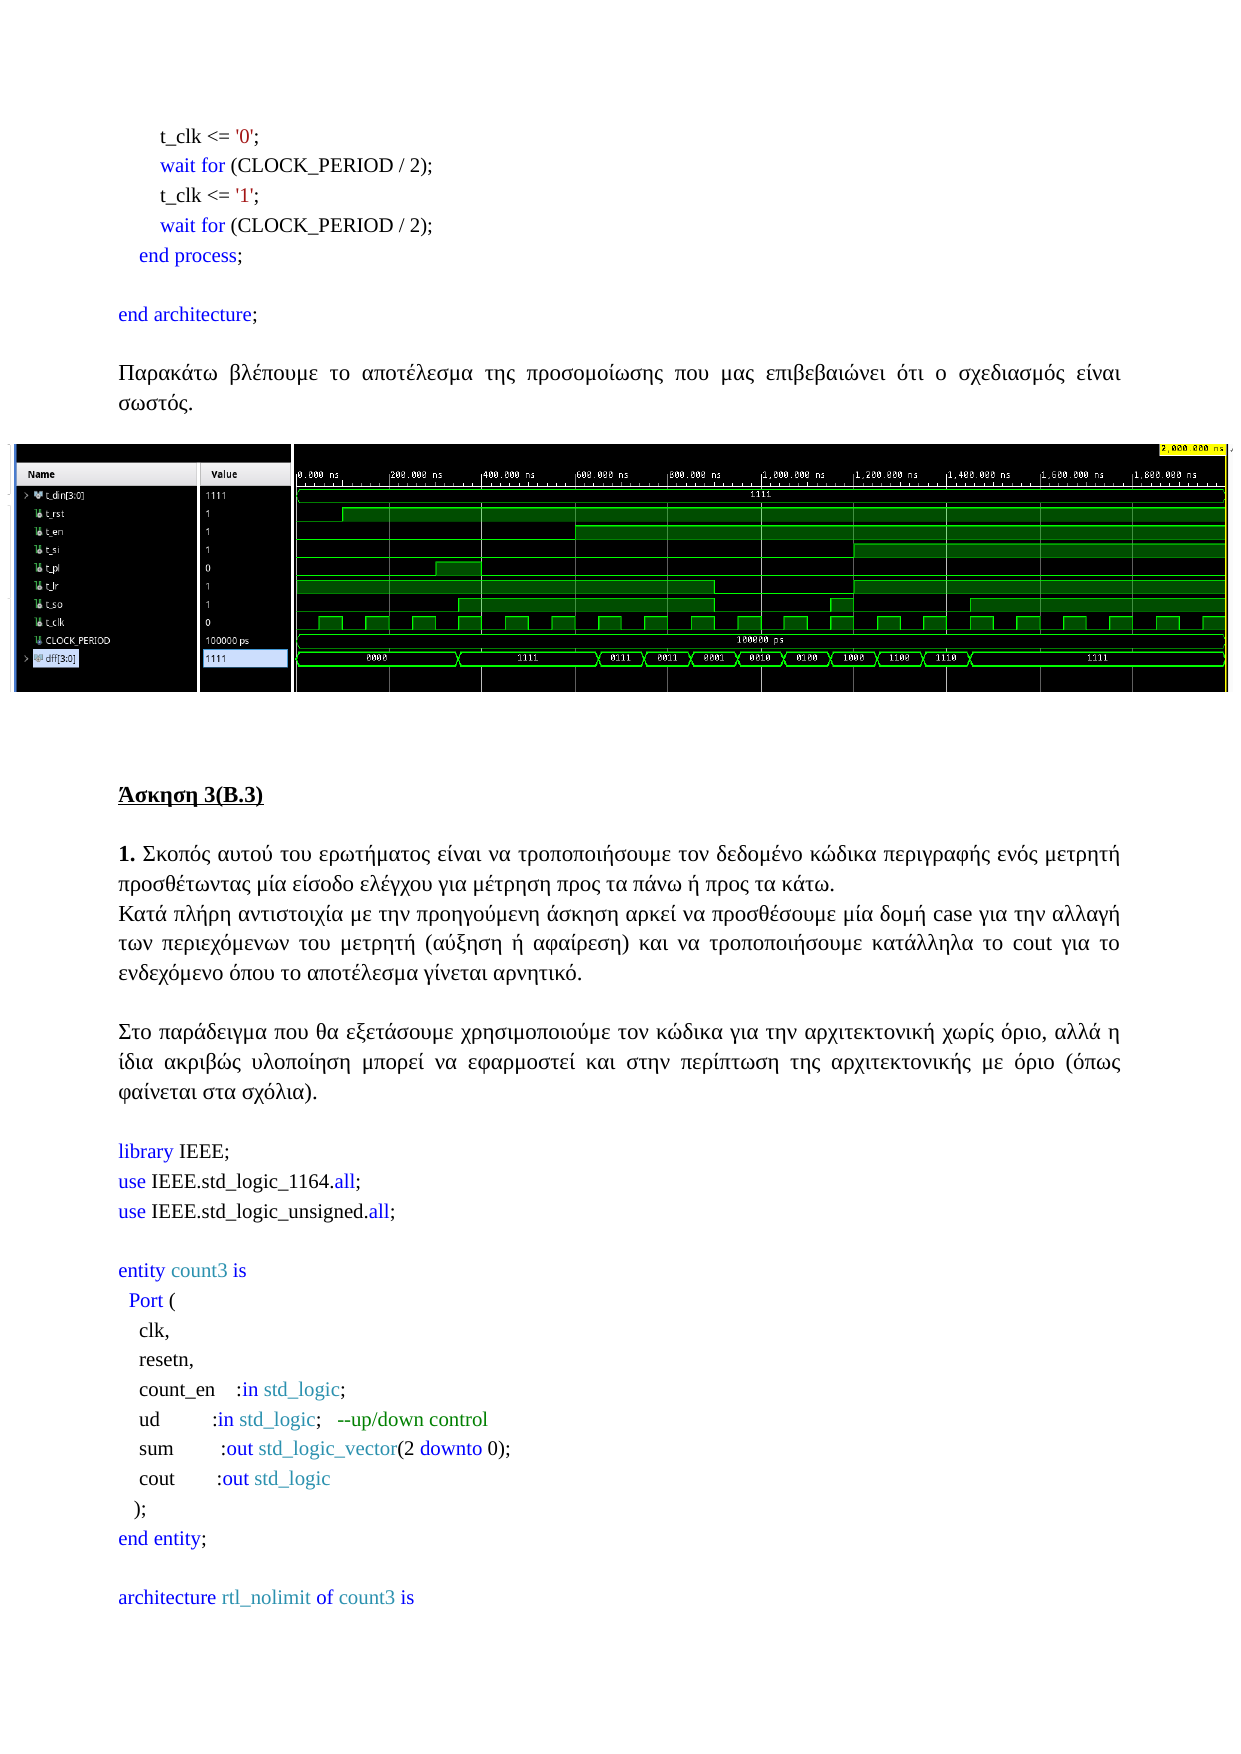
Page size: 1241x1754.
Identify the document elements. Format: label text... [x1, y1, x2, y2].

text t_clk <= '0'; [118, 118, 1122, 148]
text 1. Σκοπός αυτού του ερωτήματος είναι να τροποποιήσουμε τον δεδομένο κώδικα περιγραφής ενός μετρητή προσθέτωντας μία είσοδο ελέγχου για μέτρηση προς τα πάνω ή προς τα κάτω. [118, 837, 1122, 896]
text Άσκηση 3(Β.3) [118, 778, 1122, 807]
text entity count3 is [118, 1253, 1122, 1282]
text sum :out std_logic_vector(2 downto 0); [118, 1431, 1122, 1460]
text Port ( [118, 1282, 1122, 1312]
text end architecture; [118, 296, 1122, 326]
text cout :out std_logic [118, 1460, 1122, 1490]
text ); [118, 1490, 1122, 1520]
text Στο παράδειγμα που θα εξετάσουμε χρησιμοποιούμε τον κώδικα για την αρχιτεκτονική χωρίς όριο, αλλά η ίδια ακριβώς υλοποίηση μπορεί να εφαρμοστεί και στην περίπτωση της αρχιτεκτονικής με όριο (όπως φαίνεται στα σχόλια). [118, 1015, 1122, 1104]
text use IEEE.std_logic_unsigned.all; [118, 1193, 1122, 1223]
text library IEEE; [118, 1134, 1122, 1163]
text use IEEE.std_logic_1164.all; [118, 1163, 1122, 1193]
text ud :in std_logic; --up/down control [118, 1401, 1122, 1431]
text Κατά πλήρη αντιστοιχία με την προηγούμενη άσκηση αρκεί να προσθέσουμε μία δομή case για την αλλαγή των περιεχόμενων του μετρητή (αύξηση ή αφαίρεση) και να τροποποιήσουμε κατάλληλα το cout για το ενδεχόμενο όπου το αποτέλεσμα γίνεται αρνητικό. [118, 896, 1122, 985]
text clk, [118, 1312, 1122, 1342]
text Παρακάτω βλέπουμε το αποτέλεσμα της προσομοίωσης που μας επιβεβαιώνει ότι ο σχεδιασμός είναι σωστός. [118, 356, 1122, 415]
text t_clk <= '1'; [118, 177, 1122, 207]
text resetn, [118, 1342, 1122, 1371]
text architecture rtl_nolimit of count3 is [118, 1579, 1122, 1609]
text wait for (CLOCK_PERIOD / 2); [118, 148, 1122, 177]
text end process; [118, 237, 1122, 267]
text wait for (CLOCK_PERIOD / 2); [118, 207, 1122, 237]
text end entity; [118, 1520, 1122, 1549]
text count_en :in std_logic; [118, 1371, 1122, 1401]
picture [7, 444, 1233, 692]
